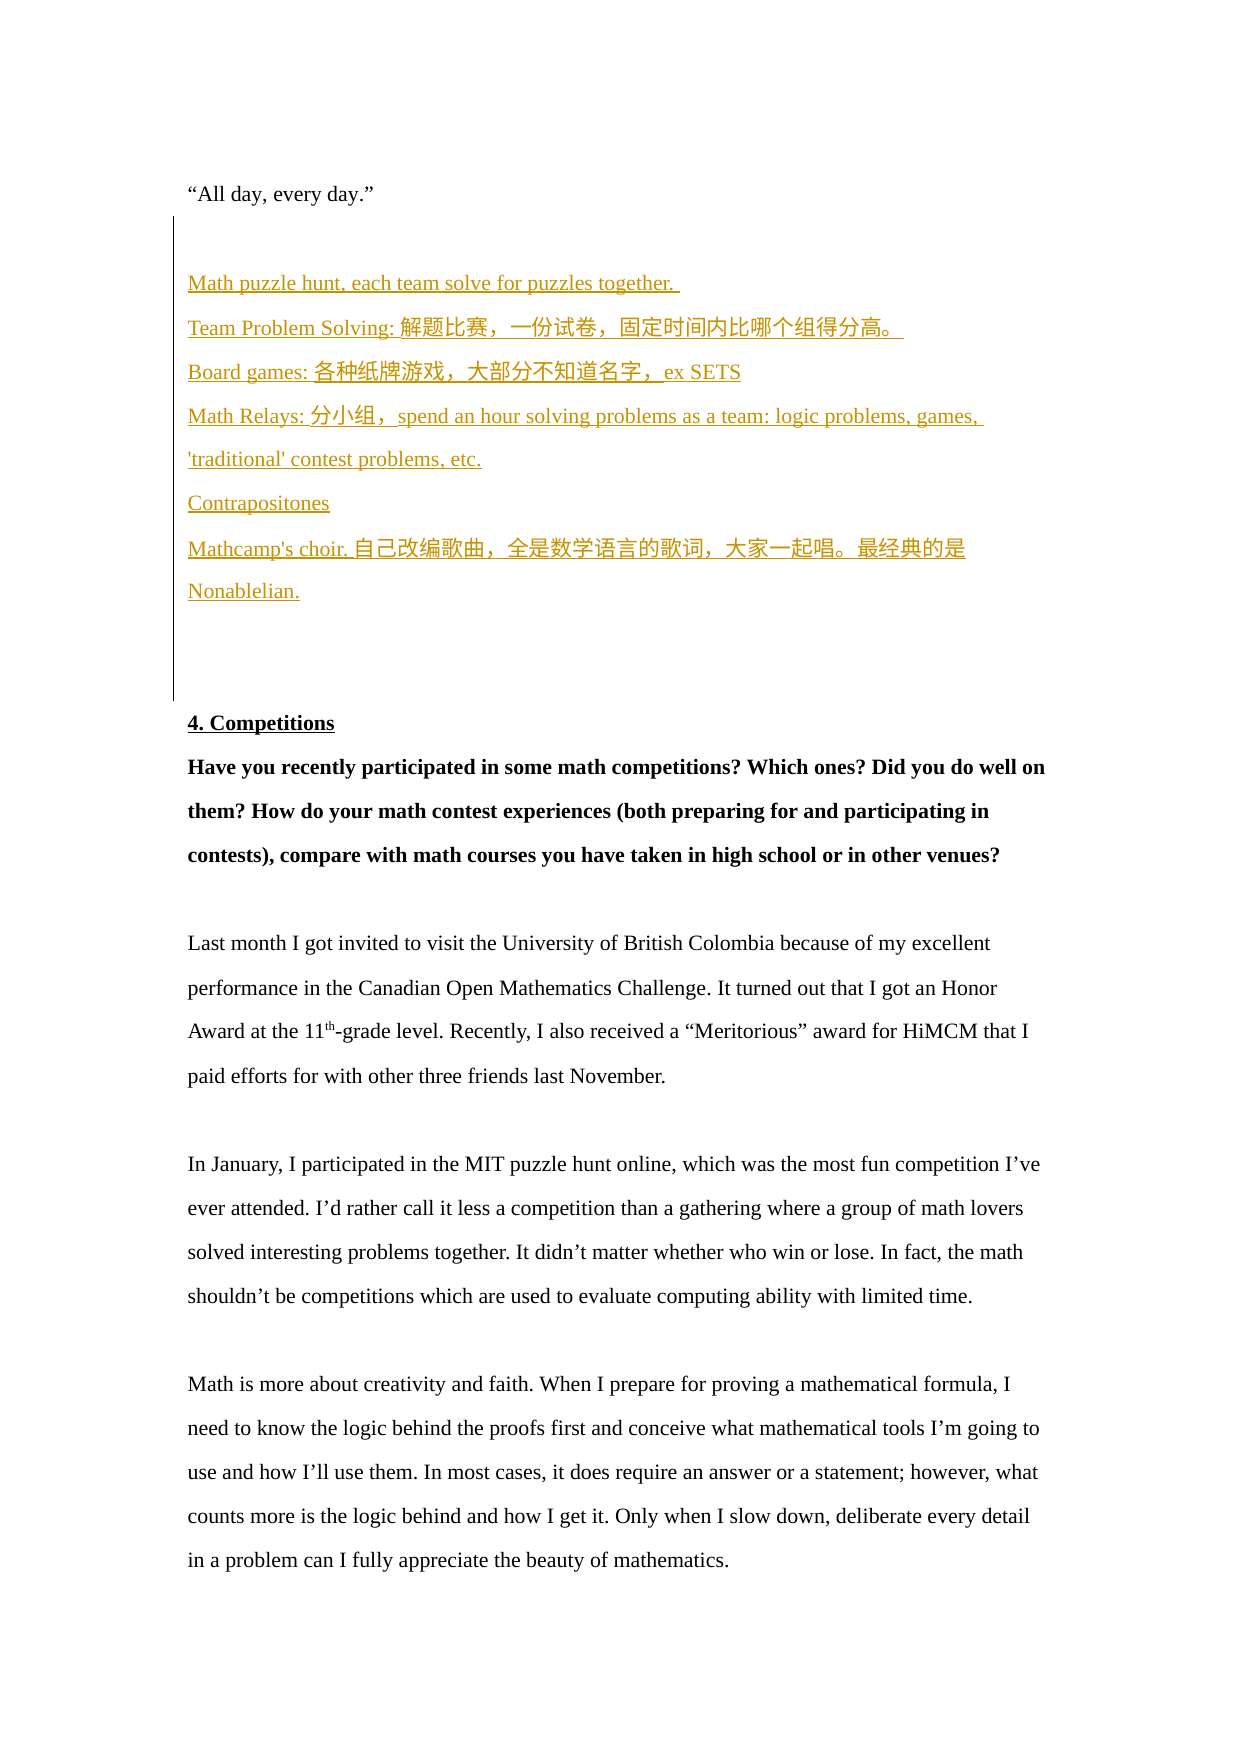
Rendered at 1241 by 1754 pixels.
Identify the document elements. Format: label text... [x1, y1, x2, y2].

text 4. Competitions [187, 701, 1053, 745]
text Last month I got invited to visit the University of British Colombia because of my excellent performance in the Canadian Open Mathematics Challenge. It turned out that I got an Honor Award at the 11th-grade level. Recently, I also received a “Meritorious” award for HiMCM that I paid efforts for with other three friends last November. [187, 921, 1053, 1097]
text Math is more about creativity and faith. When I prepare for proving a mathematical formula, I need to know the logic behind the proofs first and conceive what mathematical tools I’m going to use and how I’ll use them. In most cases, it does require an answer or a statement; however, what counts more is the logic behind and how I get it. Only when I slow down, deliberate every detail in a problem can I fully appreciate the beauty of mathematics. [187, 1362, 1053, 1582]
text “All day, every day.” [187, 172, 1053, 216]
text Have you recently participated in some math competitions? Which ones? Did you do well on them? How do your math contest experiences (both preparing for and participating in contests), compare with math courses you have taken in high school or in other venues? [187, 745, 1053, 877]
text In January, I participated in the MIT puzzle hunt online, which was the most fun competition I’ve ever attended. I’d rather call it less a competition than a gathering where a group of math lovers solved interesting problems together. It didn’t matter whether who win or lose. In fact, the math shouldn’t be competitions which are used to evaluate computing ability with limited time. [187, 1141, 1053, 1318]
